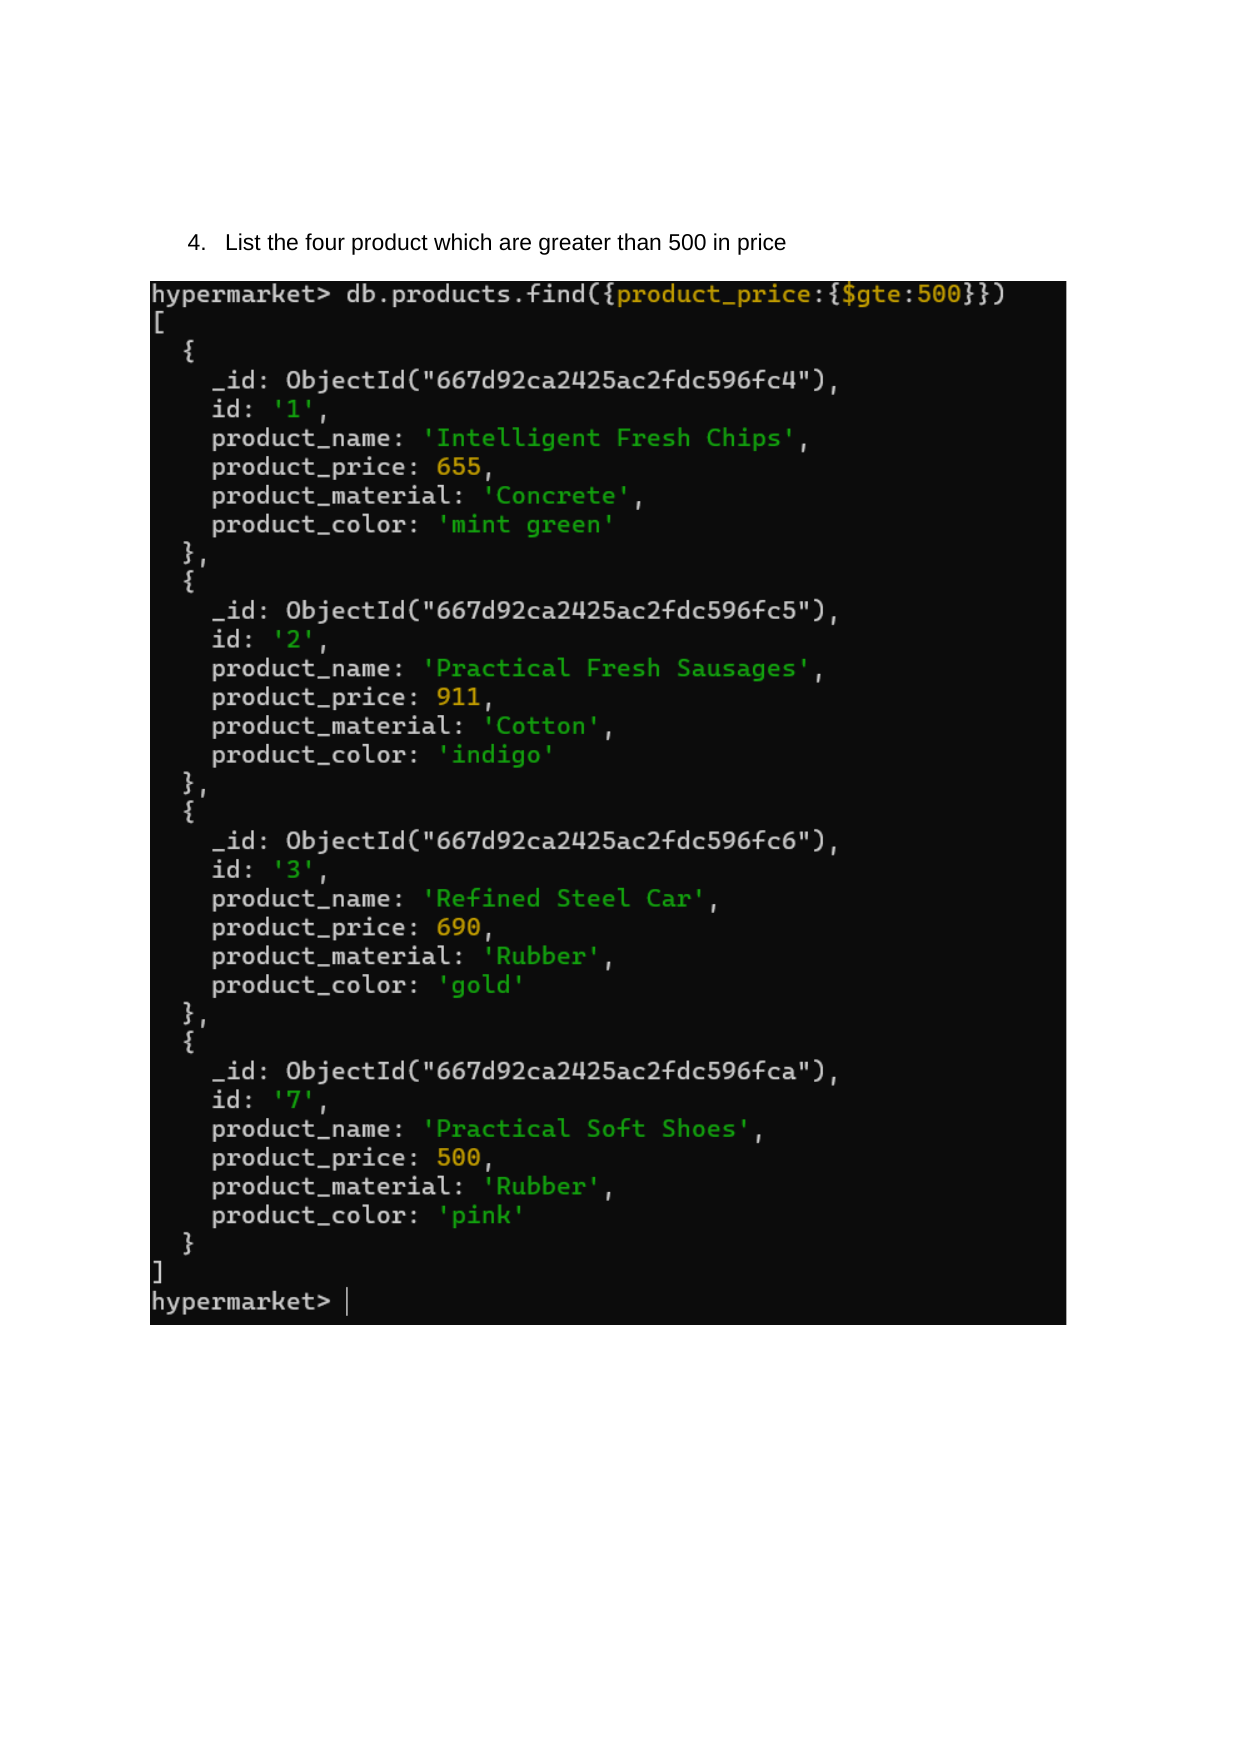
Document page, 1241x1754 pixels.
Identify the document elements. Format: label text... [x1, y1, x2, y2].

list List the four product which are greater than 500 in price [187, 229, 1090, 255]
